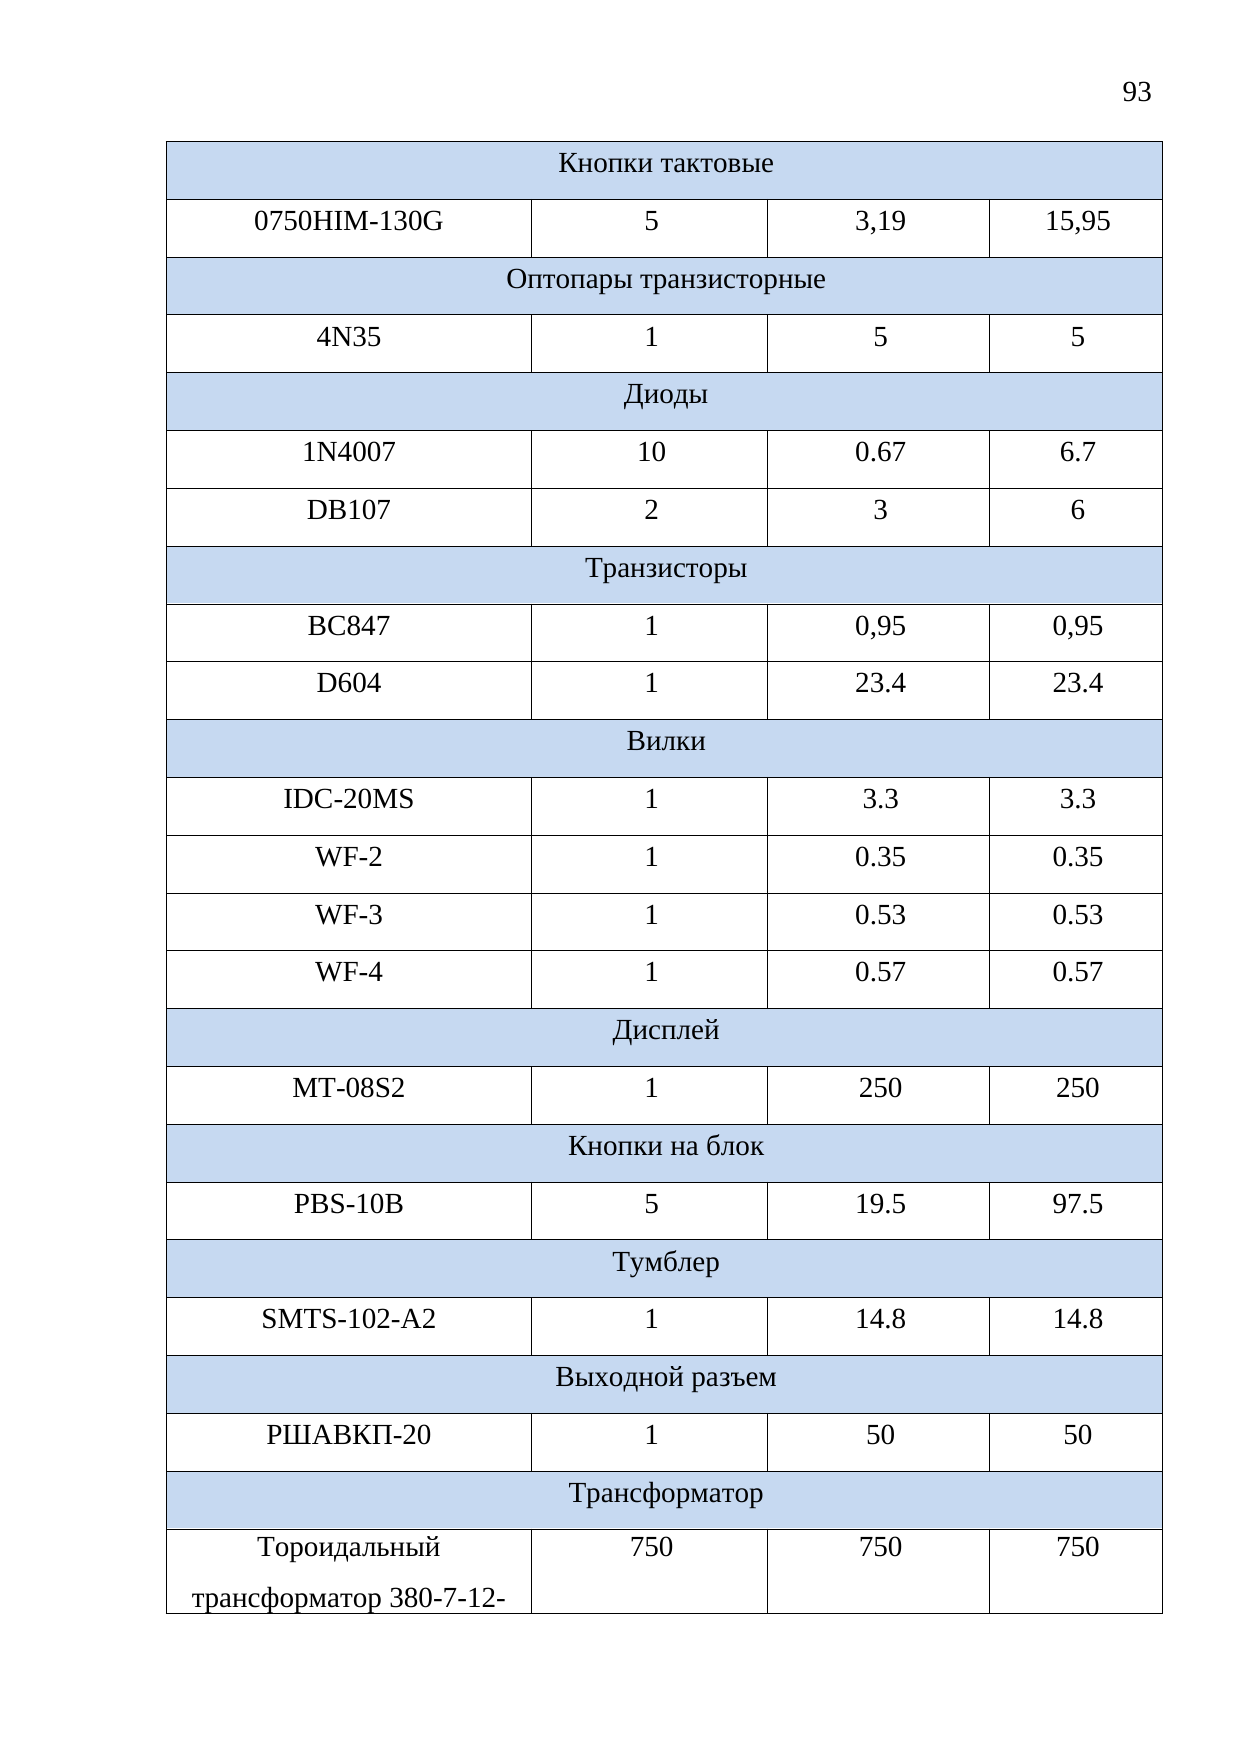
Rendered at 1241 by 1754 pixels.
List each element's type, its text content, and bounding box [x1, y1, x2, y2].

table_cell WF-4 [167, 951, 531, 1008]
table_cell D604 [167, 662, 531, 719]
table_cell IDC-20MS [167, 778, 531, 835]
table_cell 1 [532, 315, 767, 372]
table_cell 750 [990, 1530, 1162, 1613]
table_cell 19.5 [768, 1183, 989, 1239]
table_cell 1 [532, 836, 767, 892]
table_cell 1 [532, 1414, 767, 1471]
table_cell Вилки [167, 720, 1162, 777]
table_cell MT-08S2 [167, 1067, 531, 1124]
table_cell 1 [532, 662, 767, 719]
table_cell 1 [532, 605, 767, 661]
table_cell РШАВКП-20 [167, 1414, 531, 1471]
table_cell BC847 [167, 605, 531, 661]
table_cell 0.57 [768, 951, 989, 1008]
table_cell 1 [532, 778, 767, 835]
table_cell 250 [768, 1067, 989, 1124]
table_cell 1 [532, 951, 767, 1008]
table_cell 5 [532, 1183, 767, 1239]
table_cell WF-2 [167, 836, 531, 892]
table_cell WF-3 [167, 894, 531, 950]
table_cell 5 [768, 315, 989, 372]
table_cell 3.3 [990, 778, 1162, 835]
table_cell SMTS-102-A2 [167, 1298, 531, 1355]
table_cell Оптопары транзисторные [167, 258, 1162, 314]
table_cell 50 [768, 1414, 989, 1471]
table_cell 23.4 [990, 662, 1162, 719]
table_cell 6.7 [990, 431, 1162, 488]
table_cell 1 [532, 1067, 767, 1124]
table_cell 0.35 [990, 836, 1162, 892]
table_cell 6 [990, 489, 1162, 546]
table_cell 10 [532, 431, 767, 488]
table_cell 750 [768, 1530, 989, 1613]
table_cell Диоды [167, 373, 1162, 430]
table_cell 1 [532, 1298, 767, 1355]
table_cell 0.35 [768, 836, 989, 892]
table_cell Тороидальный трансформатор 380-7-12-24 [167, 1530, 531, 1613]
table_cell Выходной разъем [167, 1356, 1162, 1413]
table_cell 0.53 [768, 894, 989, 950]
table_cell 3 [768, 489, 989, 546]
table_cell PBS-10B [167, 1183, 531, 1239]
table_cell 5 [990, 315, 1162, 372]
table_cell 0.53 [990, 894, 1162, 950]
table_cell Кнопки на блок [167, 1125, 1162, 1182]
table_cell 14.8 [768, 1298, 989, 1355]
table_cell 14.8 [990, 1298, 1162, 1355]
table_cell DB107 [167, 489, 531, 546]
table_cell 0.57 [990, 951, 1162, 1008]
table_cell 15,95 [990, 200, 1162, 257]
table_cell Кнопки тактовые [167, 142, 1162, 199]
table_cell 5 [532, 200, 767, 257]
table_cell 1N4007 [167, 431, 531, 488]
table_cell 2 [532, 489, 767, 546]
table_cell 750 [532, 1530, 767, 1613]
table_cell 50 [990, 1414, 1162, 1471]
table_cell 250 [990, 1067, 1162, 1124]
table_cell 3,19 [768, 200, 989, 257]
table_cell 0.67 [768, 431, 989, 488]
table_cell 97.5 [990, 1183, 1162, 1239]
table_cell 1 [532, 894, 767, 950]
table_cell 3.3 [768, 778, 989, 835]
table_cell Трансформатор [167, 1472, 1162, 1528]
table_cell 0750HIM-130G [167, 200, 531, 257]
table_cell Тумблер [167, 1240, 1162, 1297]
table_cell Дисплей [167, 1009, 1162, 1066]
table_cell 0,95 [768, 605, 989, 661]
table_cell Транзисторы [167, 547, 1162, 603]
table_cell 0,95 [990, 605, 1162, 661]
table_cell 23.4 [768, 662, 989, 719]
table_cell 4N35 [167, 315, 531, 372]
